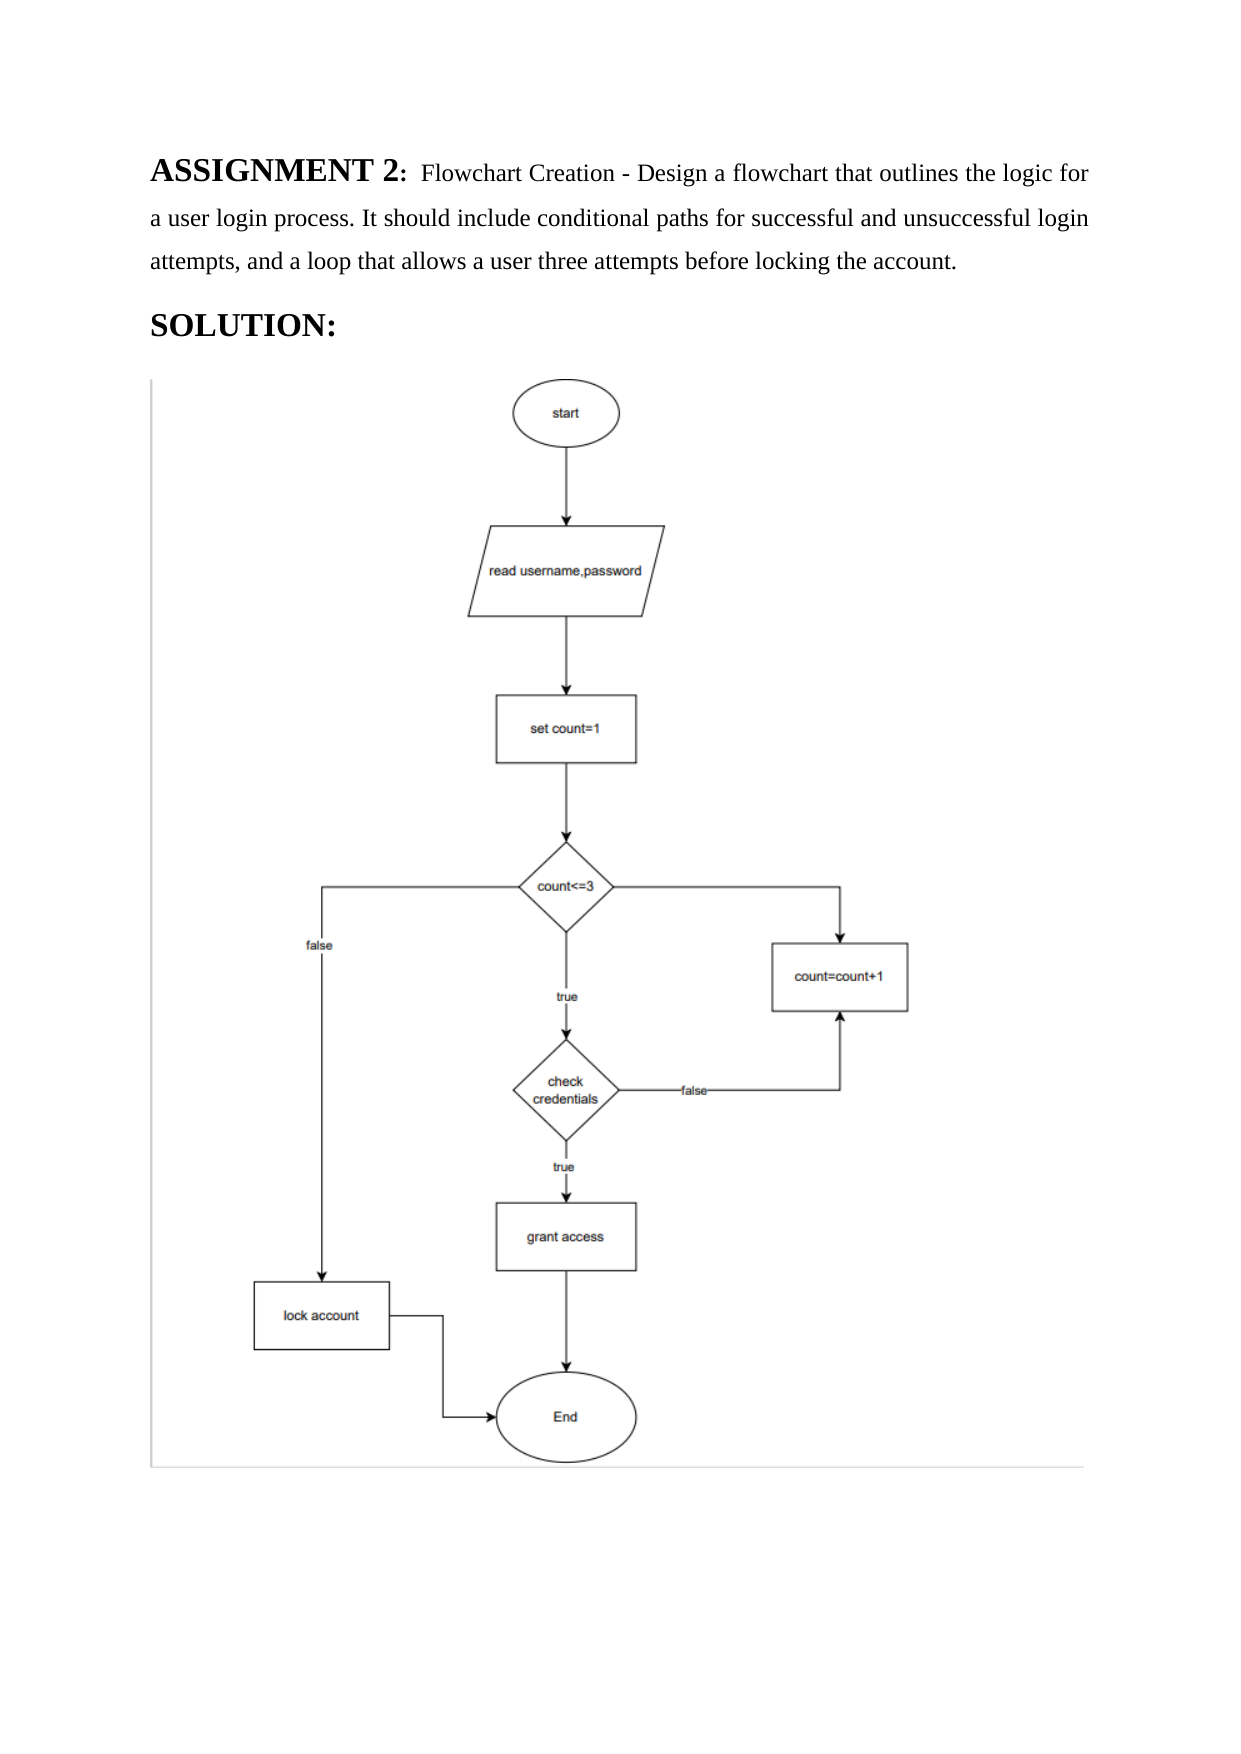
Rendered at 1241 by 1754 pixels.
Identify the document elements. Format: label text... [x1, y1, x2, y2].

text SOLUTION: [150, 306, 1090, 344]
text ASSIGNMENT 2: Flowchart Creation - Design a flowchart that outlines the logic for a user login process. It should include conditional paths for successful and unsuccessful login attempts, and a loop that allows a user three attempts before locking the account. [150, 231, 1090, 274]
text ASSIGNMENT 2: Flowchart Creation - Design a flowchart that outlines the logic for a user login process. It should include conditional paths for successful and unsuccessful login attempts, and a loop that allows a user three attempts before locking the account. [150, 150, 1090, 203]
picture [150, 379, 1084, 1468]
